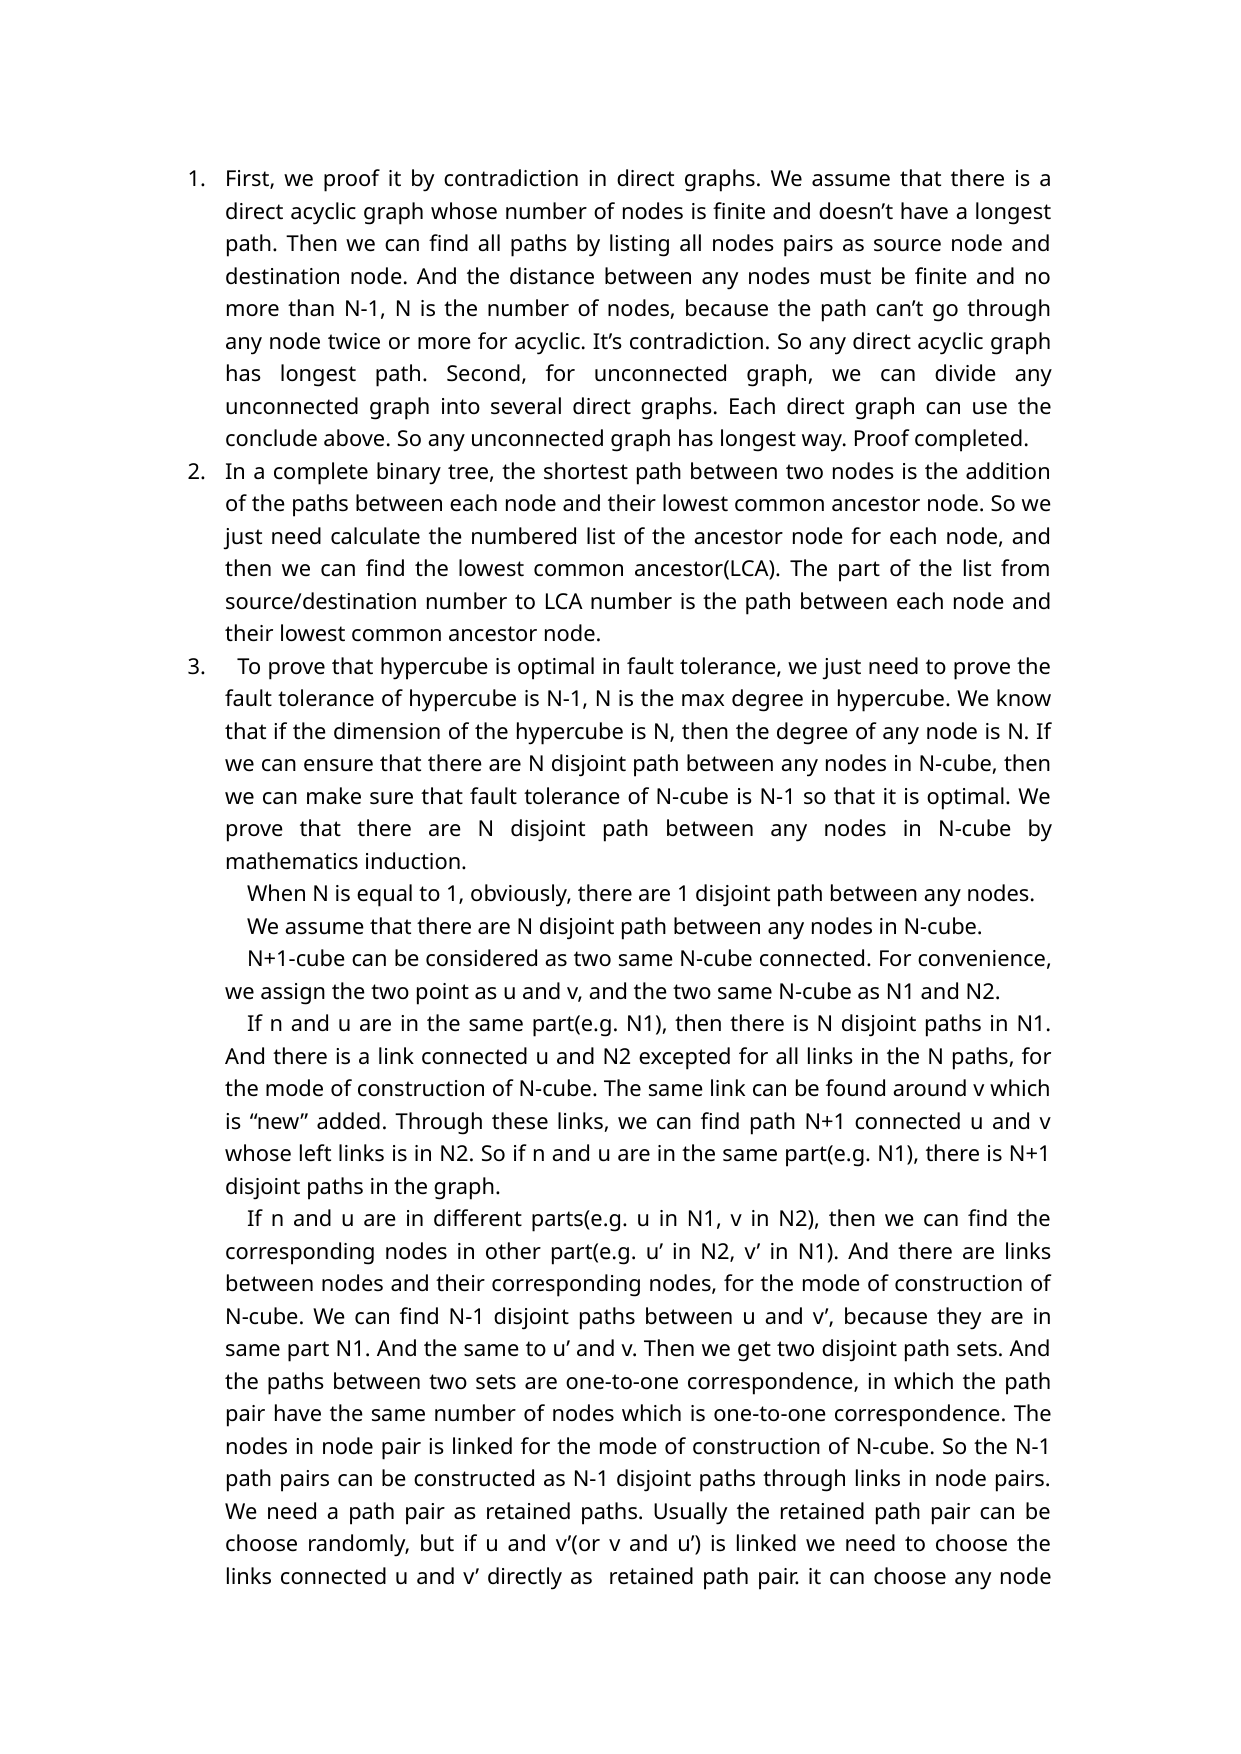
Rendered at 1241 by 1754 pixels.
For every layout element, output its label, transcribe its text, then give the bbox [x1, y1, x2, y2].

list If n and u are in the same part(e.g. N1), then there is N disjoint paths in N1. And there is a link connected u and N2 excepted for all links in the N paths, for the mode of construction of N-cube. The same link can be found around v which is “new” added. Through these links, we can find path N+1 connected u and v whose left links is in N2. So if n and u are in the same part(e.g. N1), there is N+1 disjoint paths in the graph. [225, 1007, 1053, 1202]
list We assume that there are N disjoint path between any nodes in N-cube. [225, 909, 1053, 942]
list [225, 1202, 1053, 1592]
list To prove that hypercube is optimal in fault tolerance, we just need to prove the fault tolerance of hypercube is N-1, N is the max degree in hypercube. We know that if the dimension of the hypercube is N, then the degree of any node is N. If we can ensure that there are N disjoint path between any nodes in N-cube, then we can make sure that fault tolerance of N-cube is N-1 so that it is optimal. We prove that there are N disjoint path between any nodes in N-cube by mathematics induction. [187, 649, 1053, 877]
list In a complete binary tree, the shortest path between two nodes is the addition of the paths between each node and their lowest common ancestor node. So we just need calculate the numbered list of the ancestor node for each node, and then we can find the lowest common ancestor(LCA). The part of the list from source/destination number to LCA number is the path between each node and their lowest common ancestor node. [187, 454, 1053, 649]
list First, we proof it by contradiction in direct graphs. We assume that there is a direct acyclic graph whose number of nodes is finite and doesn’t have a longest path. Then we can find all paths by listing all nodes pairs as source node and destination node. And the distance between any nodes must be finite and no more than N-1, N is the number of nodes, because the path can’t go through any node twice or more for acyclic. It’s contradiction. So any direct acyclic graph has longest path. Second, for unconnected graph, we can divide any unconnected graph into several direct graphs. Each direct graph can use the conclude above. So any unconnected graph has longest way. Proof completed. [187, 162, 1053, 454]
list When N is equal to 1, obviously, there are 1 disjoint path between any nodes. [225, 877, 1053, 909]
list N+1-cube can be considered as two same N-cube connected. For convenience, we assign the two point as u and v, and the two same N-cube as N1 and N2. [225, 942, 1053, 1007]
